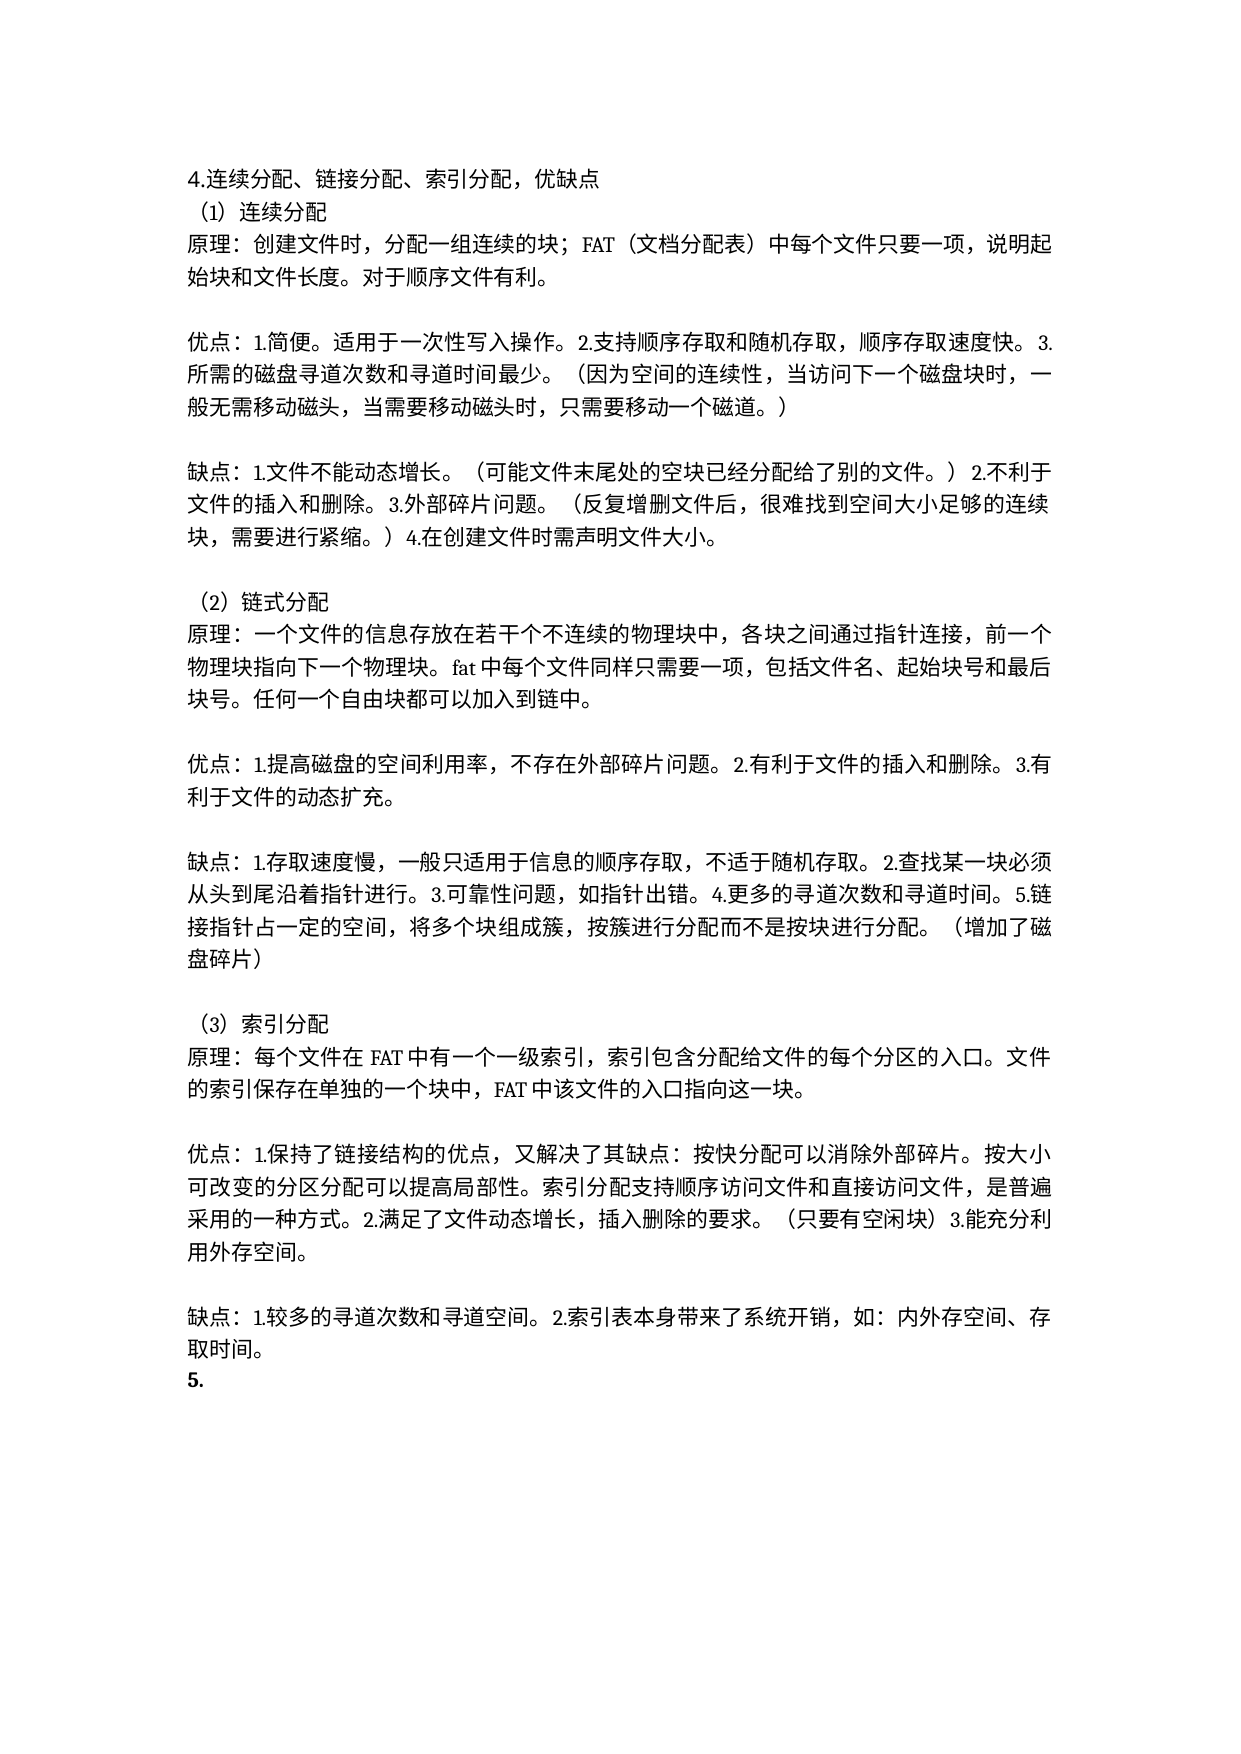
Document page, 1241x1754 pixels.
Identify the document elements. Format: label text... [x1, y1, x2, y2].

text （1）连续分配 [187, 194, 1053, 227]
text 4.连续分配、链接分配、索引分配，优缺点 [187, 162, 1053, 194]
text （3）索引分配 [187, 1007, 1053, 1039]
text 原理：每个文件在FAT中有一个一级索引，索引包含分配给文件的每个分区的入口。文件的索引保存在单独的一个块中，FAT中该文件的入口指向这一块。 [187, 1039, 1053, 1104]
text 原理：一个文件的信息存放在若干个不连续的物理块中，各块之间通过指针连接，前一个物理块指向下一个物理块。fat中每个文件同样只需要一项，包括文件名、起始块号和最后块号。任何一个自由块都可以加入到链中。 [187, 617, 1053, 714]
text 优点：1.简便。适用于一次性写入操作。2.支持顺序存取和随机存取，顺序存取速度快。3.所需的磁盘寻道次数和寻道时间最少。（因为空间的连续性，当访问下一个磁盘块时，一般无需移动磁头，当需要移动磁头时，只需要移动一个磁道。） [187, 324, 1053, 422]
text 5. [187, 1364, 1053, 1397]
text 缺点：1.存取速度慢，一般只适用于信息的顺序存取，不适于随机存取。2.查找某一块必须从头到尾沿着指针进行。3.可靠性问题，如指针出错。4.更多的寻道次数和寻道时间。5.链接指针占一定的空间，将多个块组成簇，按簇进行分配而不是按块进行分配。（增加了磁盘碎片） [187, 844, 1053, 974]
text 缺点：1.文件不能动态增长。（可能文件末尾处的空块已经分配给了别的文件。）2.不利于文件的插入和删除。3.外部碎片问题。（反复增删文件后，很难找到空间大小足够的连续块，需要进行紧缩。）4.在创建文件时需声明文件大小。 [187, 454, 1053, 552]
text 优点：1.保持了链接结构的优点，又解决了其缺点：按快分配可以消除外部碎片。按大小可改变的分区分配可以提高局部性。索引分配支持顺序访问文件和直接访问文件，是普遍采用的一种方式。2.满足了文件动态增长，插入删除的要求。（只要有空闲块）3.能充分利用外存空间。 [187, 1137, 1053, 1267]
text （2）链式分配 [187, 584, 1053, 617]
text 原理：创建文件时，分配一组连续的块；FAT（文档分配表）中每个文件只要一项，说明起始块和文件长度。对于顺序文件有利。 [187, 227, 1053, 292]
text 优点：1.提高磁盘的空间利用率，不存在外部碎片问题。2.有利于文件的插入和删除。3.有利于文件的动态扩充。 [187, 747, 1053, 812]
text 缺点：1.较多的寻道次数和寻道空间。2.索引表本身带来了系统开销，如：内外存空间、存取时间。 [187, 1299, 1053, 1364]
